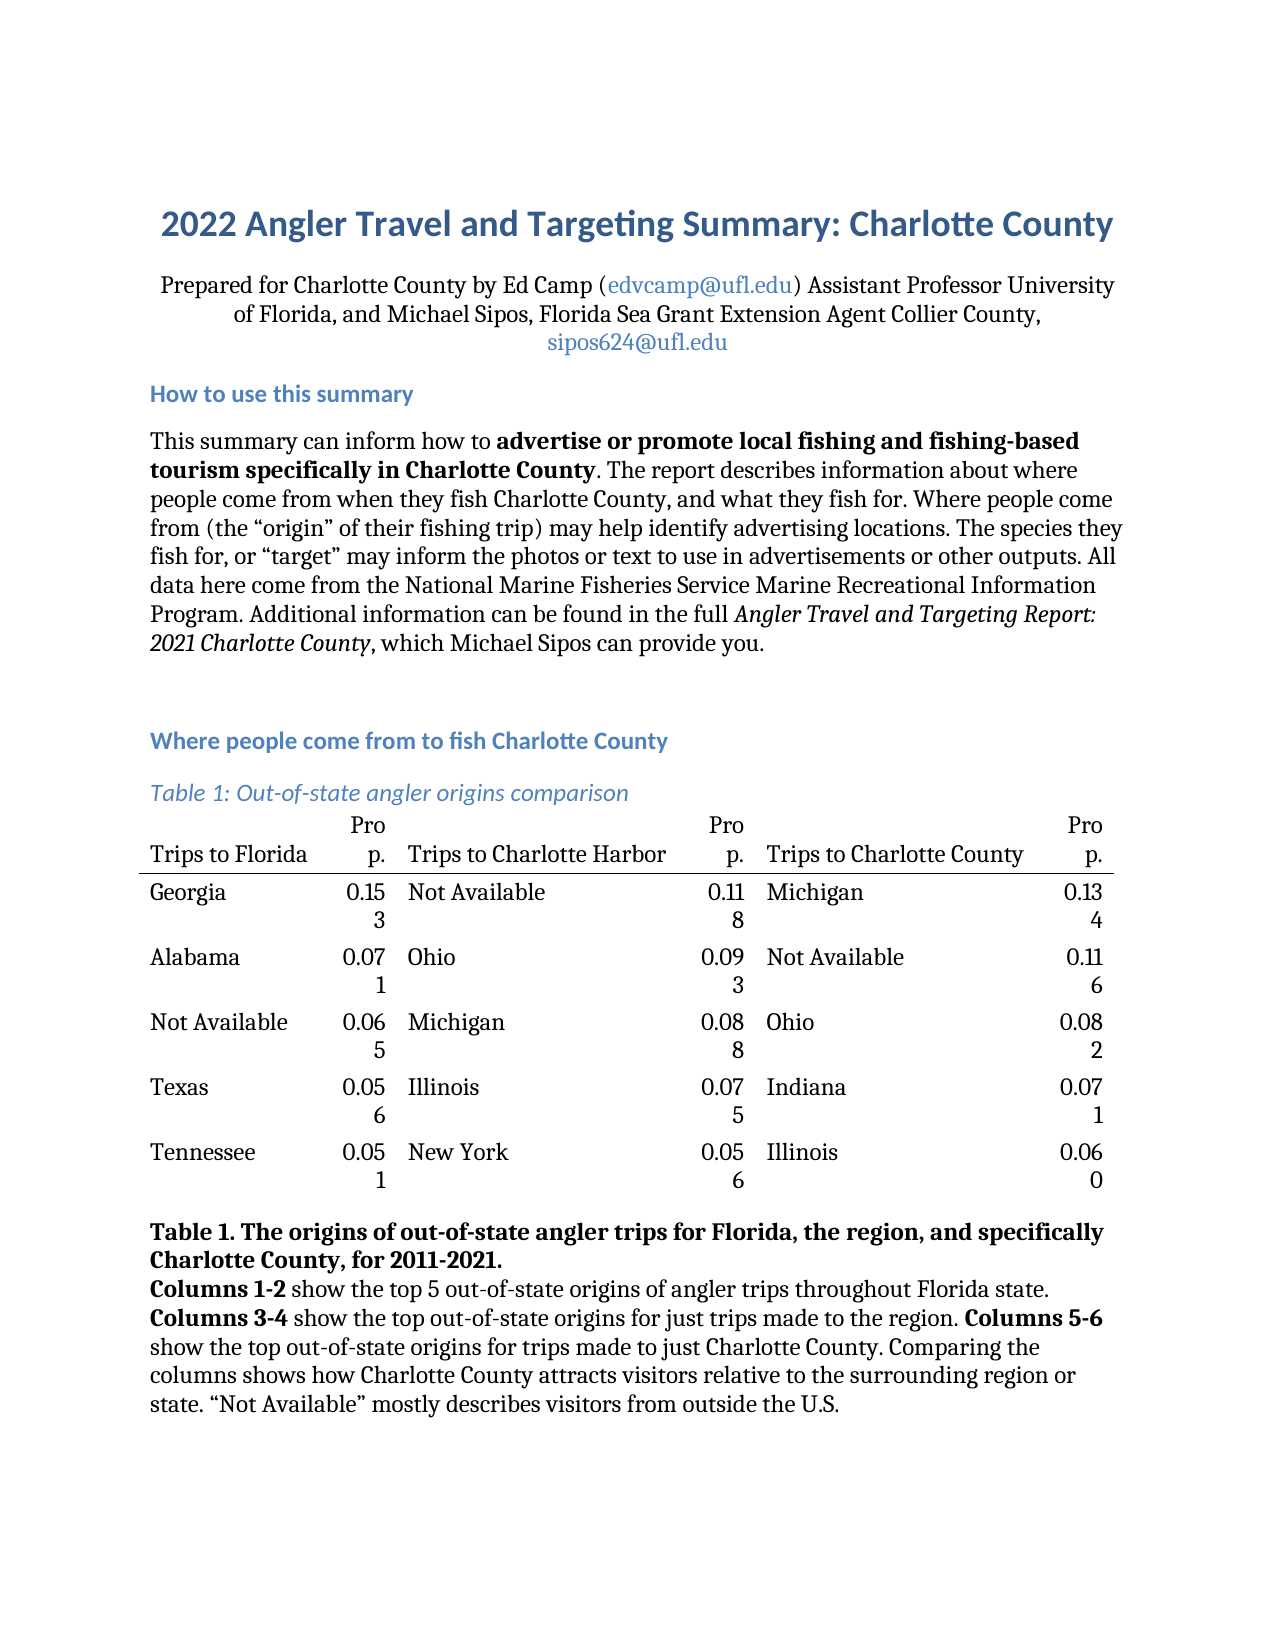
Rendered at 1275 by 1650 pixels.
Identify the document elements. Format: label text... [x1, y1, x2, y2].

table_cell 0.071 [1046, 1069, 1114, 1134]
text This summary can inform how to advertise or promote local fishing and fishing-based tourism specifically in Charlotte County. The report describes information about where people come from when they fish Charlotte County, and what they fish for. Where people come from (the “origin” of their fishing trip) may help identify advertising locations. The species they fish for, or “target” may inform the photos or text to use in advertisements or other outputs. All data here come from the National Marine Fisheries Service Marine Recreational Information Program. Additional information can be found in the full Angler Travel and Targeting Report: 2021 Charlotte County, which Michael Sipos can provide you. [150, 427, 1125, 657]
subtitle How to use this summary [150, 378, 1125, 408]
table_header Trips to Charlotte Harbor [396, 808, 688, 872]
table_cell 0.056 [688, 1134, 755, 1199]
table_header Prop. [688, 808, 755, 872]
table_cell 0.118 [688, 874, 755, 939]
table_cell 0.071 [329, 939, 396, 1004]
table_cell Michigan [755, 874, 1046, 939]
table_header Prop. [1046, 808, 1114, 872]
table_cell Ohio [396, 939, 688, 1004]
table_cell Illinois [396, 1069, 688, 1134]
table_cell 0.088 [688, 1004, 755, 1069]
table_cell 0.075 [688, 1069, 755, 1134]
table_cell Ohio [755, 1004, 1046, 1069]
table_cell Georgia [139, 874, 329, 939]
table_cell Tennessee [139, 1134, 329, 1199]
table_cell 0.056 [329, 1069, 396, 1134]
text Table 1. The origins of out-of-state angler trips for Florida, the region, and specifically Charlotte County, for 2011-2021. Columns 1-2 show the top 5 out-of-state origins of angler trips throughout Florida state. Columns 3-4 show the top out-of-state origins for just trips made to the region. Columns 5-6 show the top out-of-state origins for trips made to just Charlotte County. Comparing the columns shows how Charlotte County attracts visitors relative to the surrounding region or state. “Not Available” mostly describes visitors from outside the U.S. [150, 1218, 1125, 1419]
table_cell New York [396, 1134, 688, 1199]
table_cell 0.134 [1046, 874, 1114, 939]
table_cell Texas [139, 1069, 329, 1134]
table_cell 0.060 [1046, 1134, 1114, 1199]
table_cell Not Available [139, 1004, 329, 1069]
table_cell Indiana [755, 1069, 1046, 1134]
text Prepared for Charlotte County by Ed Camp (edvcamp@ufl.edu) Assistant Professor University of Florida, and Michael Sipos, Florida Sea Grant Extension Agent Collier County, sipos624@ufl.edu [150, 271, 1125, 357]
table_cell Alabama [139, 939, 329, 1004]
table_cell 0.093 [688, 939, 755, 1004]
table_cell Illinois [755, 1134, 1046, 1199]
table_header Trips to Florida [139, 808, 329, 872]
table_cell Michigan [396, 1004, 688, 1069]
table_cell 0.065 [329, 1004, 396, 1069]
table_header Trips to Charlotte County [755, 808, 1046, 872]
table_header Prop. [329, 808, 396, 872]
table_cell Not Available [396, 874, 688, 939]
table_cell Not Available [755, 939, 1046, 1004]
subtitle Table 1: Out-of-state angler origins comparison [150, 777, 1125, 807]
table_cell 0.153 [329, 874, 396, 939]
table_cell 0.082 [1046, 1004, 1114, 1069]
table_cell 0.116 [1046, 939, 1114, 1004]
subtitle Where people come from to fish Charlotte County [150, 726, 1125, 756]
title 2022 Angler Travel and Targeting Summary: Charlotte County [150, 200, 1125, 246]
table_cell 0.051 [329, 1134, 396, 1199]
